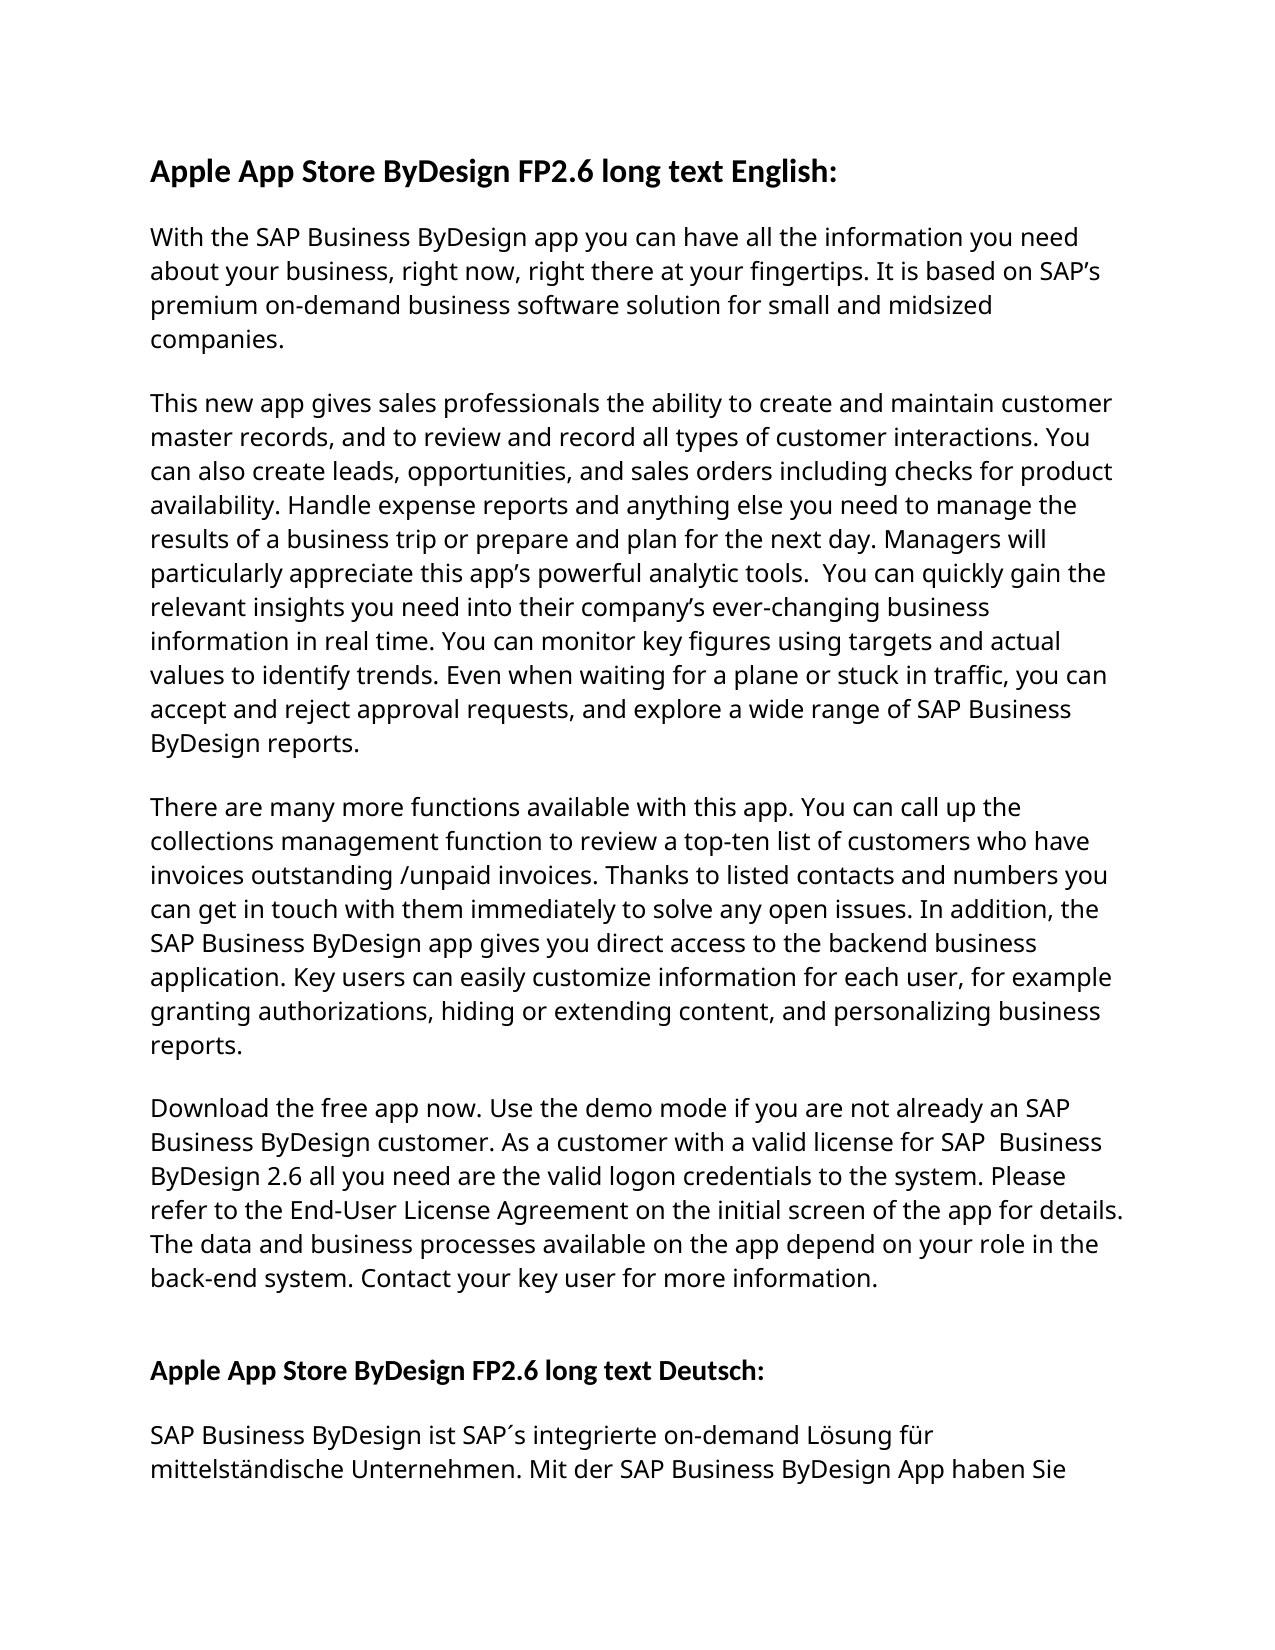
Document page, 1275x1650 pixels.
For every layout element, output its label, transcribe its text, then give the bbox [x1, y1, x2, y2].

text Apple App Store ByDesign FP2.6 long text Deutsch: [150, 1352, 1125, 1388]
text This new app gives sales professionals the ability to create and maintain customer master records, and to review and record all types of customer interactions. You can also create leads, opportunities, and sales orders including checks for product availability. Handle expense reports and anything else you need to manage the results of a business trip or prepare and plan for the next day. Managers will particularly appreciate this app’s powerful analytic tools. You can quickly gain the relevant insights you need into their company’s ever-changing business information in real time. You can monitor key figures using targets and actual values to identify trends. Even when waiting for a plane or stuck in traffic, you can accept and reject approval requests, and explore a wide range of SAP Business ByDesign reports. [150, 385, 1125, 760]
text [150, 1417, 1125, 1485]
text There are many more functions available with this app. You can call up the collections management function to review a top-ten list of customers who have invoices outstanding /unpaid invoices. Thanks to listed contacts and numbers you can get in touch with them immediately to solve any open issues. In addition, the SAP Business ByDesign app gives you direct access to the backend business application. Key users can easily customize information for each user, for example granting authorizations, hiding or extending content, and personalizing business reports. [150, 789, 1125, 1062]
text Download the free app now. Use the demo mode if you are not already an SAP Business ByDesign customer. As a customer with a valid license for SAP Business ByDesign 2.6 all you need are the valid logon credentials to the system. Please refer to the End-User License Agreement on the initial screen of the app for details. The data and business processes available on the app depend on your role in the back-end system. Contact your key user for more information. [150, 1091, 1125, 1295]
text With the SAP Business ByDesign app you can have all the information you need about your business, right now, right there at your fingertips. It is based on SAP’s premium on-demand business software solution for small and midsized companies. [150, 220, 1125, 356]
text Apple App Store ByDesign FP2.6 long text English: [150, 150, 1125, 191]
